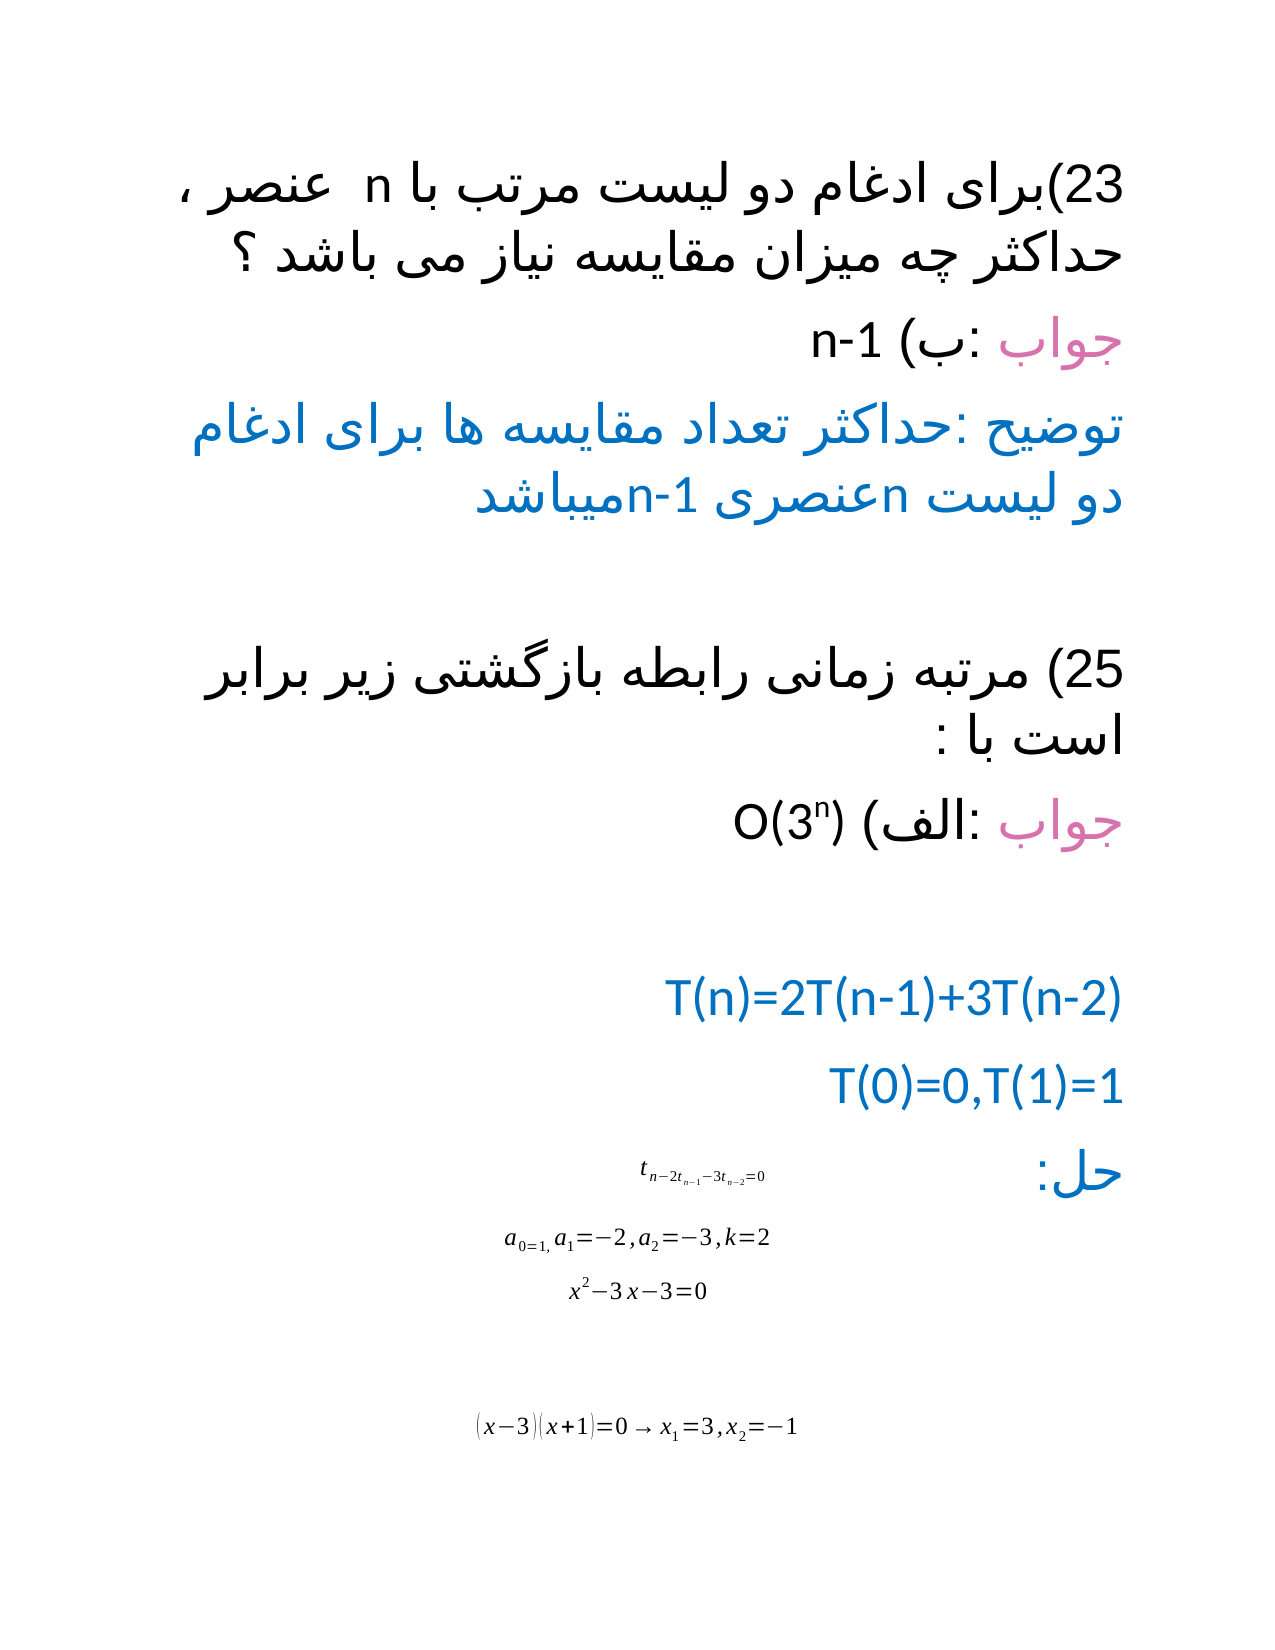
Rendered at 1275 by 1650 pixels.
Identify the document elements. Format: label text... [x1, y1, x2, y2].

text T(n)=2T(n-1)+3T(n-2) [150, 963, 1125, 1029]
text 25) مرتبه زمانی رابطه بازگشتی زیر برابر است با : [150, 636, 1125, 766]
text حل: [150, 1139, 1125, 1202]
text 23)برای ادغام دو لیست مرتب با n عنصر ، حداکثر چه میزان مقایسه نیاز می باشد ؟ [150, 150, 1125, 283]
text T(0)=0,T(1)=1 [150, 1051, 1125, 1117]
text جواب :الف) O(3n) [150, 787, 1125, 853]
text توضیح :حداکثر تعداد مقایسه ها برای ادغام دو لیست nعنصری n-1میباشد [150, 393, 1125, 526]
text جواب :ب) n-1 [150, 305, 1125, 371]
